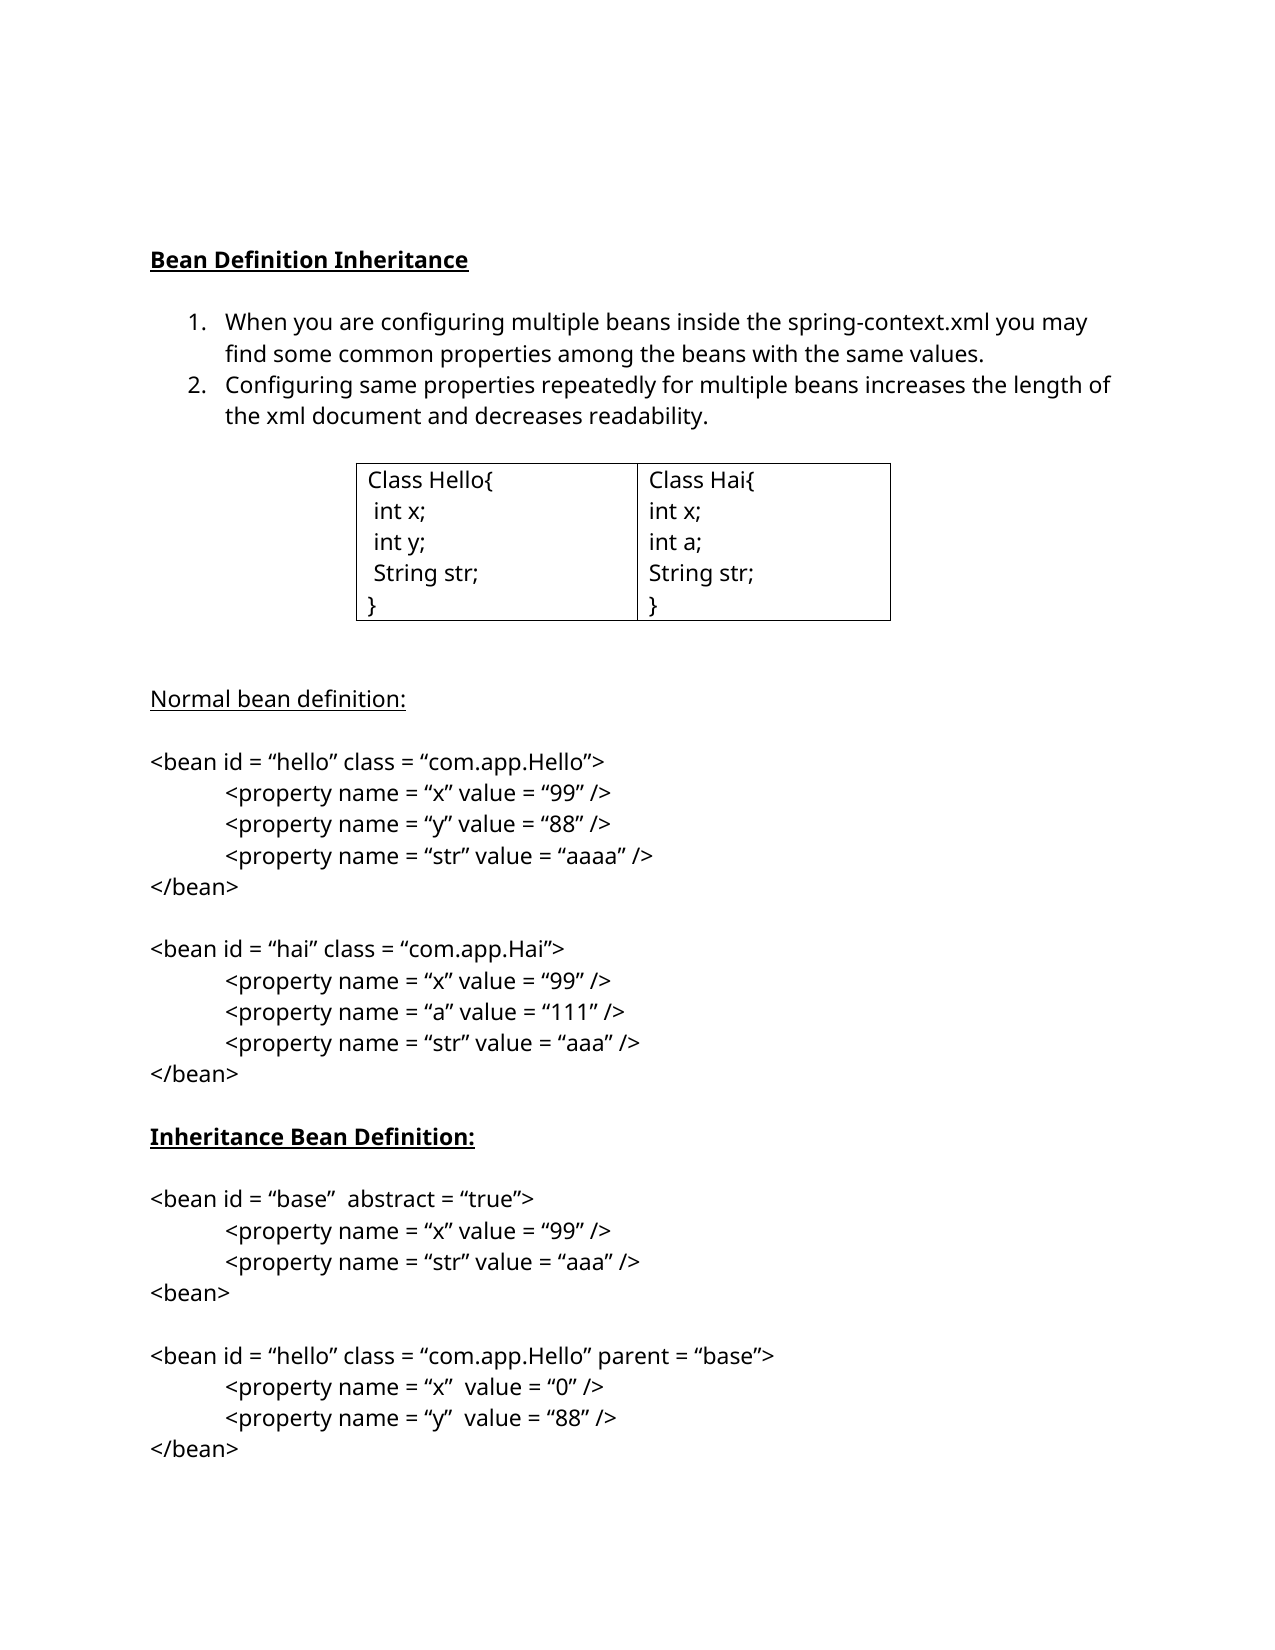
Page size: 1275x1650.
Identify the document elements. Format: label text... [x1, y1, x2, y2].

text <property name = “a” value = “111” /> [150, 996, 1125, 1027]
text <bean id = “base” abstract = “true”> [150, 1183, 1125, 1214]
text <property name = “x” value = “99” /> [150, 777, 1125, 808]
text <property name = “x” value = “99” /> [150, 1214, 1125, 1246]
text <property name = “y” value = “88” /> [150, 1402, 1125, 1433]
text <bean id = “hai” class = “com.app.Hai”> [150, 933, 1125, 964]
text <property name = “str” value = “aaa” /> [150, 1246, 1125, 1277]
text <property name = “str” value = “aaa” /> [150, 1027, 1125, 1058]
text <property name = “str” value = “aaaa” /> [150, 839, 1125, 871]
text </bean> [150, 871, 1125, 902]
text Bean Definition Inheritance [150, 244, 1125, 275]
text Inheritance Bean Definition: [150, 1121, 1125, 1152]
text </bean> [150, 1433, 1125, 1464]
list When you are configuring multiple beans inside the spring-context.xml you may find some common properties among the beans with the same values. [187, 306, 1125, 369]
text <bean id = “hello” class = “com.app.Hello” parent = “base”> [150, 1339, 1125, 1371]
text <property name = “x” value = “0” /> [150, 1371, 1125, 1402]
text <bean> [150, 1277, 1125, 1308]
text </bean> [150, 1058, 1125, 1089]
text <bean id = “hello” class = “com.app.Hello”> [150, 746, 1125, 777]
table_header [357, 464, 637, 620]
list Configuring same properties repeatedly for multiple beans increases the length of the xml document and decreases readability. [187, 369, 1125, 431]
text <property name = “x” value = “99” /> [150, 964, 1125, 996]
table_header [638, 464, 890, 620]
text <property name = “y” value = “88” /> [150, 808, 1125, 839]
text Normal bean definition: [150, 683, 1125, 714]
